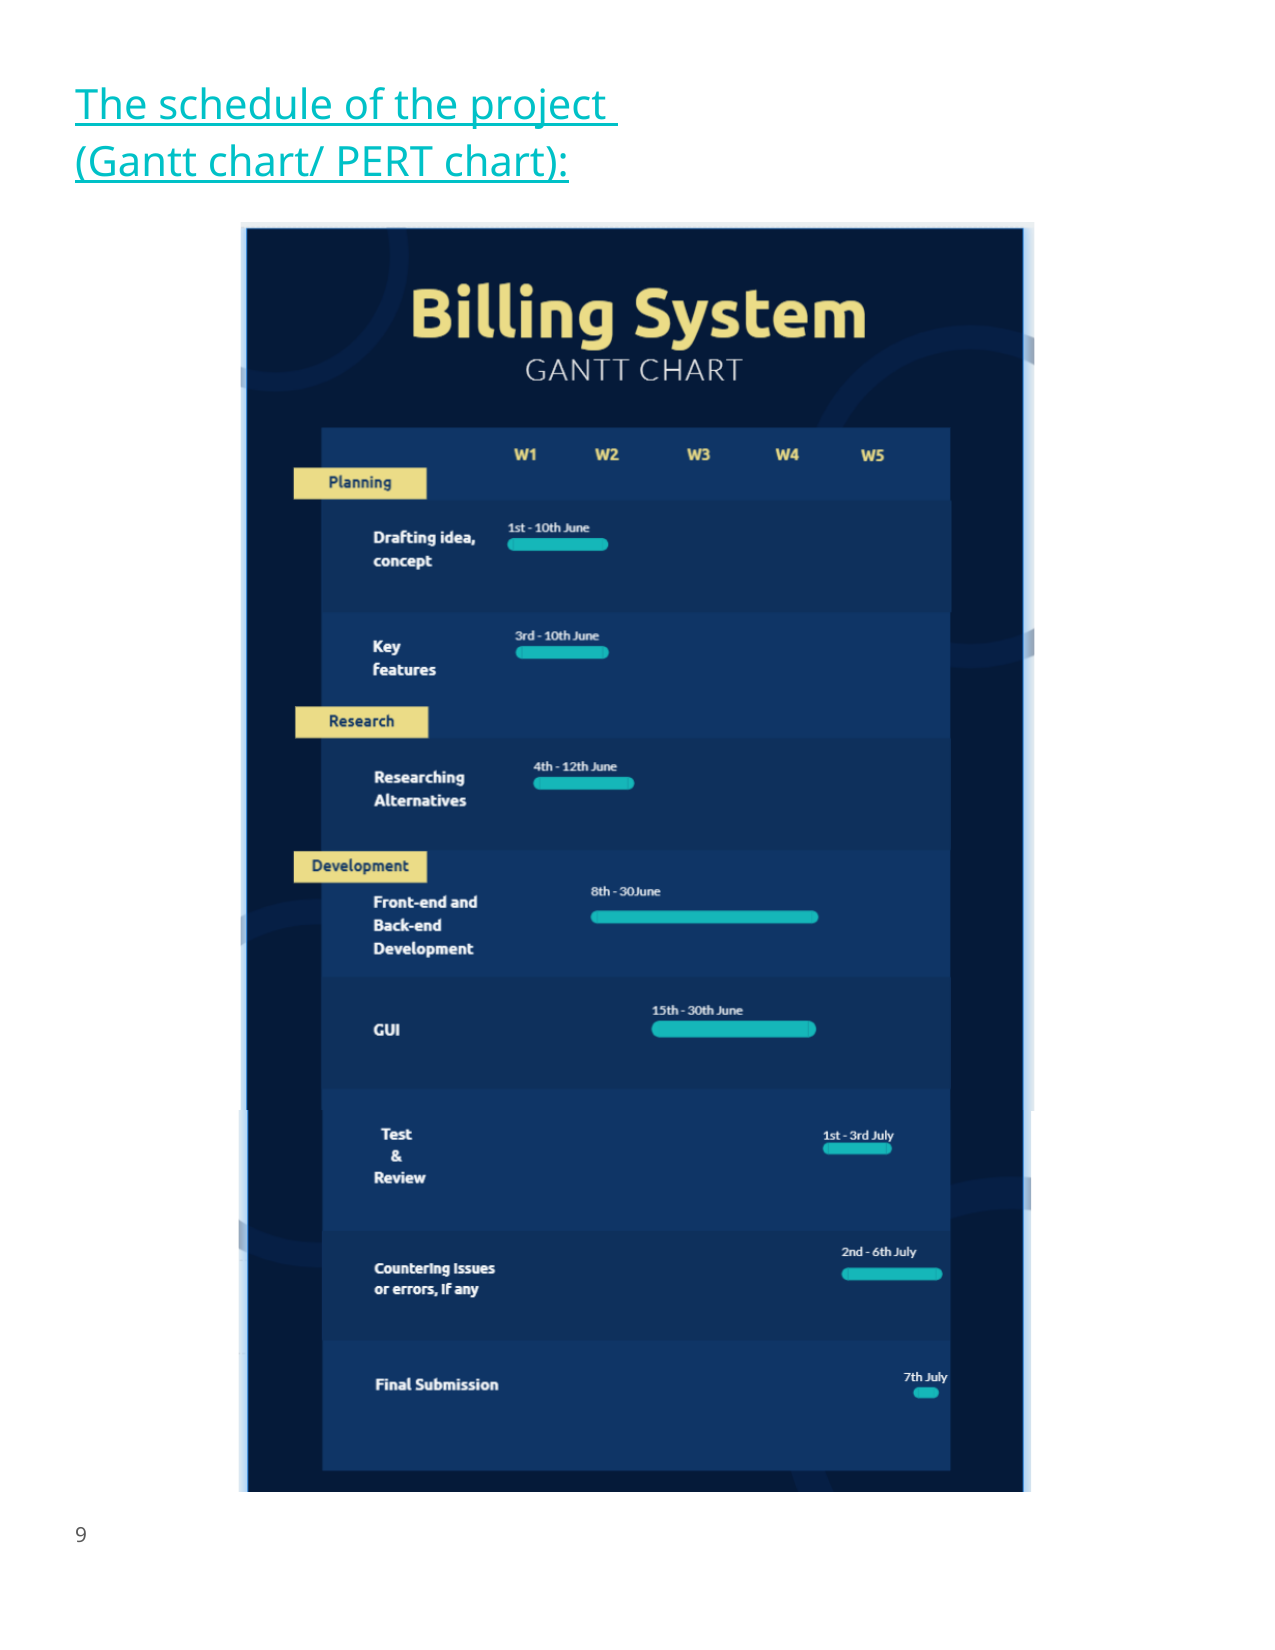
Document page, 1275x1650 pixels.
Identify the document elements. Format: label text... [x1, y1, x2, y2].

picture [238, 222, 1035, 1492]
subtitle (Gantt chart/ PERT chart): [75, 132, 1200, 188]
subtitle The schedule of the project [75, 75, 1200, 132]
